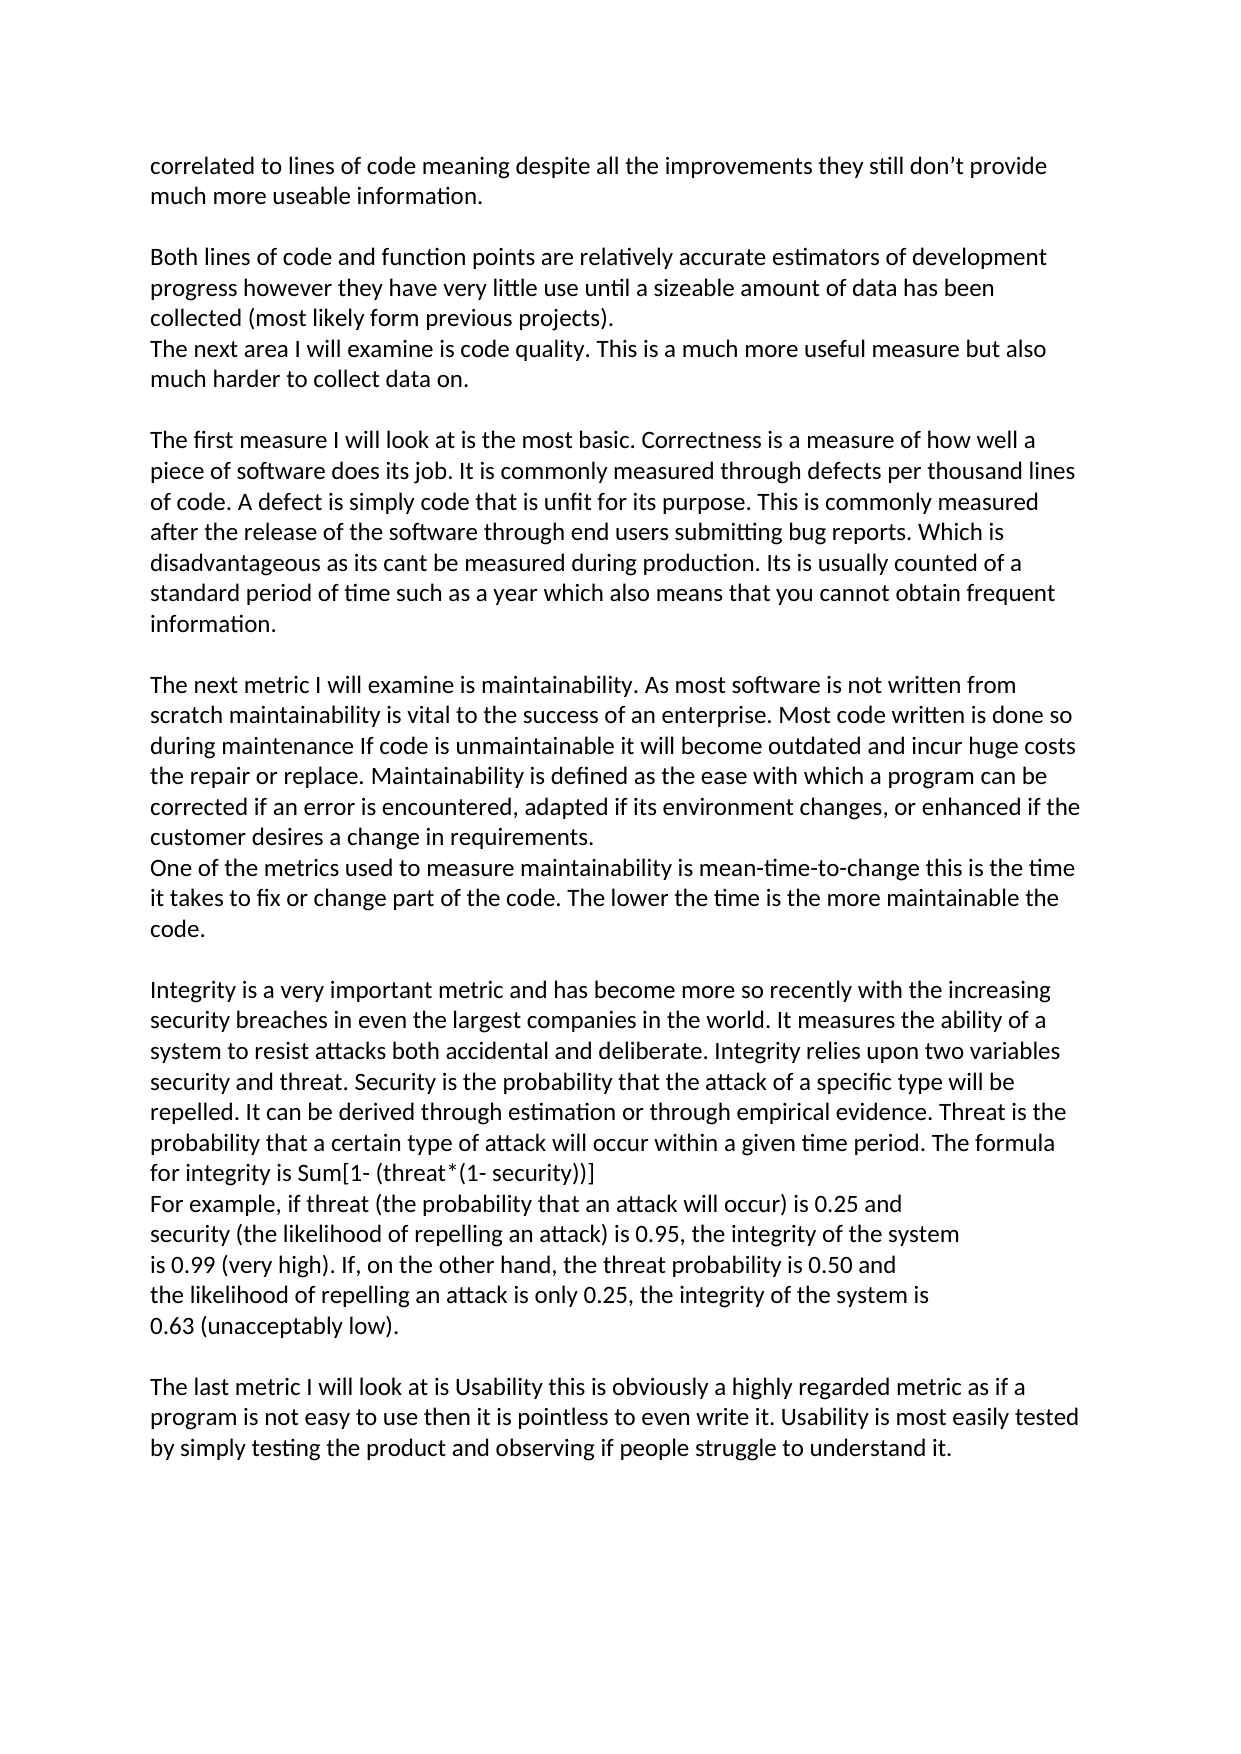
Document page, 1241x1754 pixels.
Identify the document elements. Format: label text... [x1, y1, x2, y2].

text The last metric I will look at is Usability this is obviously a highly regarded metric as if a program is not easy to use then it is pointless to even write it. Usability is most easily tested by simply testing the product and observing if people struggle to understand it. [150, 1371, 1090, 1462]
text The first measure I will look at is the most basic. Correctness is a measure of how well a piece of software does its job. It is commonly measured through defects per thousand lines of code. A defect is simply code that is unfit for its purpose. This is commonly measured after the release of the software through end users submitting bug reports. Which is disadvantageous as its cant be measured during production. Its is usually counted of a standard period of time such as a year which also means that you cannot obtain frequent information. [150, 425, 1090, 638]
text is 0.99 (very high). If, on the other hand, the threat probability is 0.50 and [150, 1249, 1090, 1279]
text 0.63 (unacceptably low). [150, 1310, 1090, 1340]
text Integrity is a very important metric and has become more so recently with the increasing security breaches in even the largest companies in the world. It measures the ability of a system to resist attacks both accidental and deliberate. Integrity relies upon two variables security and threat. Security is the probability that the attack of a specific type will be repelled. It can be derived through estimation or through empirical evidence. Threat is the probability that a certain type of attack will occur within a given time period. The formula for integrity is Sum[1- (threat*(1- security))] [150, 974, 1090, 1188]
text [150, 150, 1090, 211]
text the likelihood of repelling an attack is only 0.25, the integrity of the system is [150, 1279, 1090, 1310]
text The next area I will examine is code quality. This is a much more useful measure but also much harder to collect data on. [150, 333, 1090, 394]
text security (the likelihood of repelling an attack) is 0.95, the integrity of the system [150, 1218, 1090, 1249]
text One of the metrics used to measure maintainability is mean-time-to-change this is the time it takes to fix or change part of the code. The lower the time is the more maintainable the code. [150, 852, 1090, 943]
text Both lines of code and function points are relatively accurate estimators of development progress however they have very little use until a sizeable amount of data has been collected (most likely form previous projects). [150, 242, 1090, 333]
text For example, if threat (the probability that an attack will occur) is 0.25 and [150, 1188, 1090, 1218]
text The next metric I will examine is maintainability. As most software is not written from scratch maintainability is vital to the success of an enterprise. Most code written is done so during maintenance If code is unmaintainable it will become outdated and incur huge costs the repair or replace. Maintainability is defined as the ease with which a program can be corrected if an error is encountered, adapted if its environment changes, or enhanced if the customer desires a change in requirements. [150, 669, 1090, 852]
